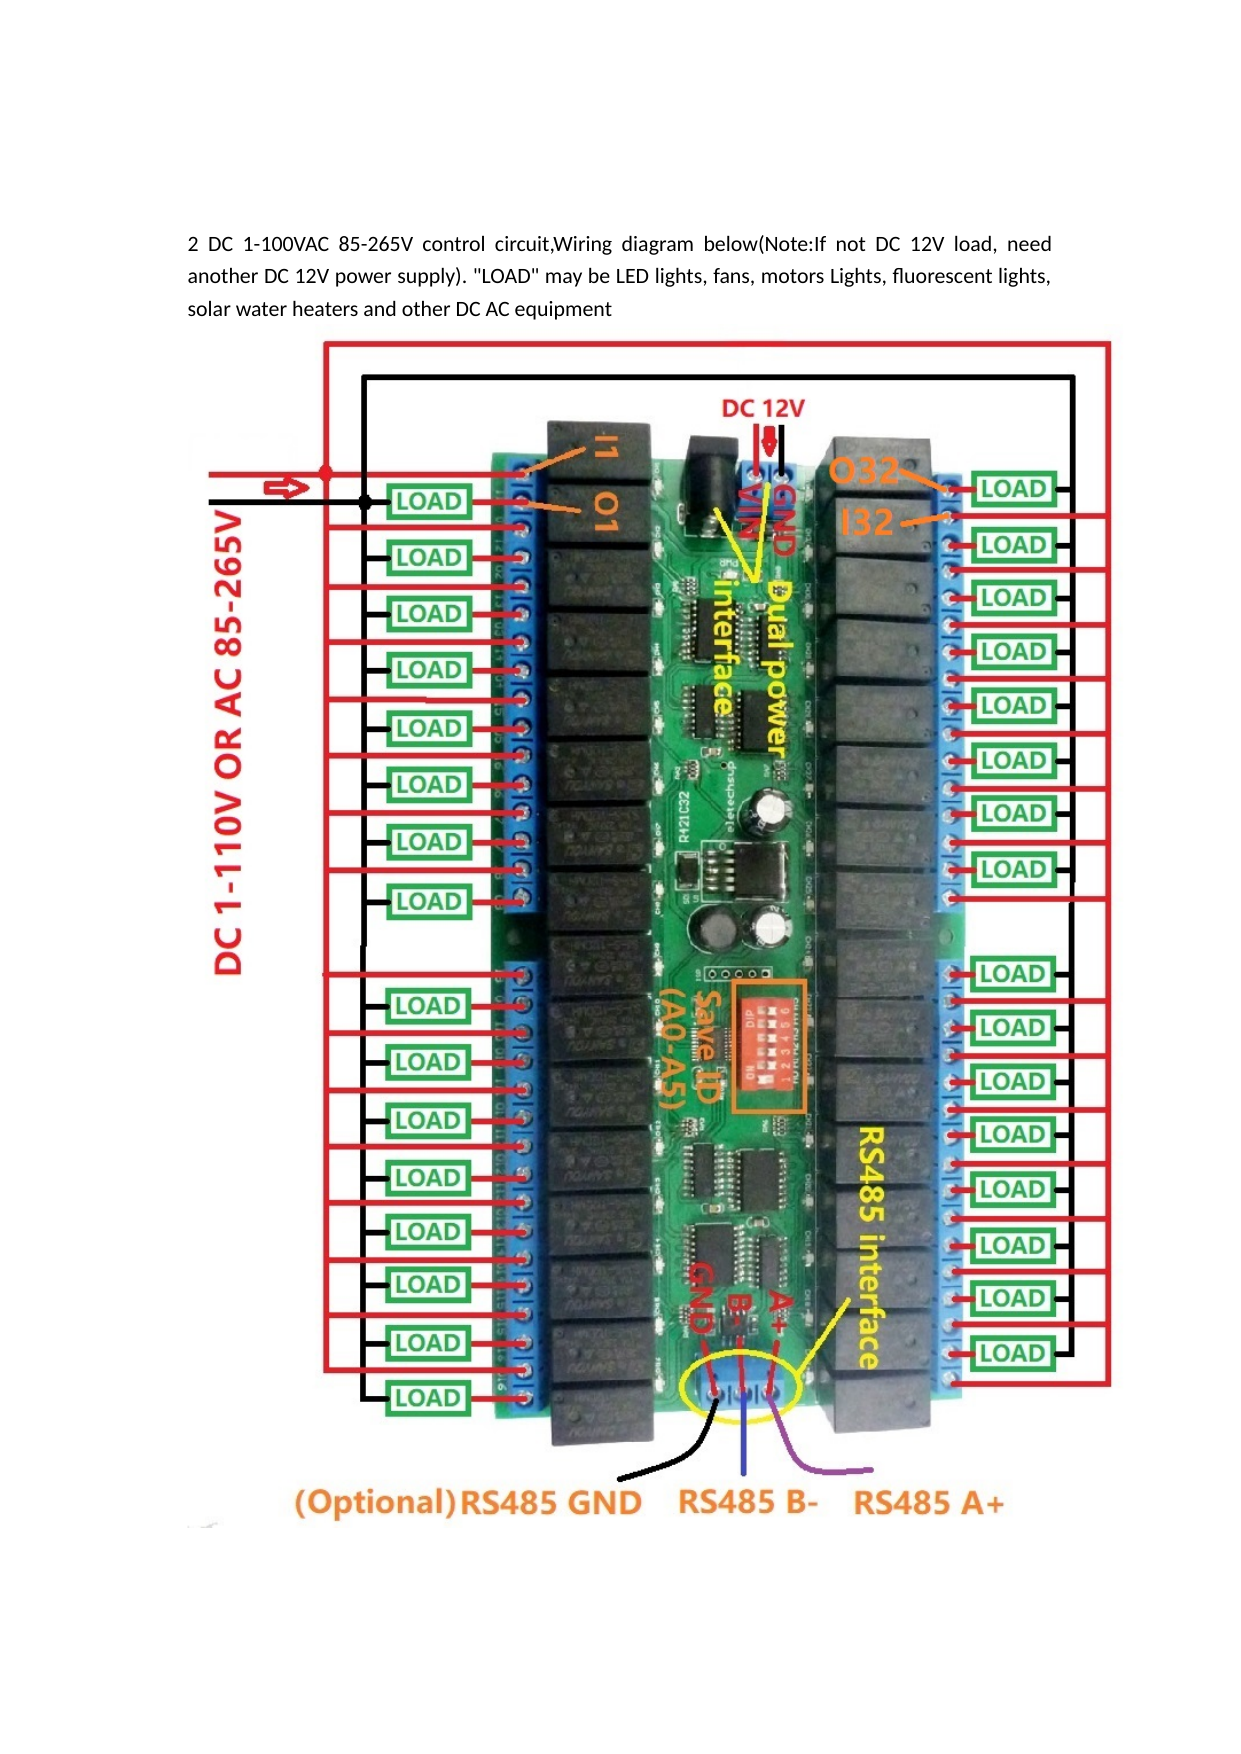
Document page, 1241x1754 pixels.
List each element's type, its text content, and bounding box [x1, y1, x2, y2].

text 2 DC 1-100VAC 85-265V control circuit,Wiring diagram below(Note:If not DC 12V load, need another DC 12V power supply). "LOAD" may be LED lights, fans, motors Lights, fluorescent lights, solar water heaters and other DC AC equipment [187, 227, 1053, 324]
picture [187, 324, 1241, 1528]
